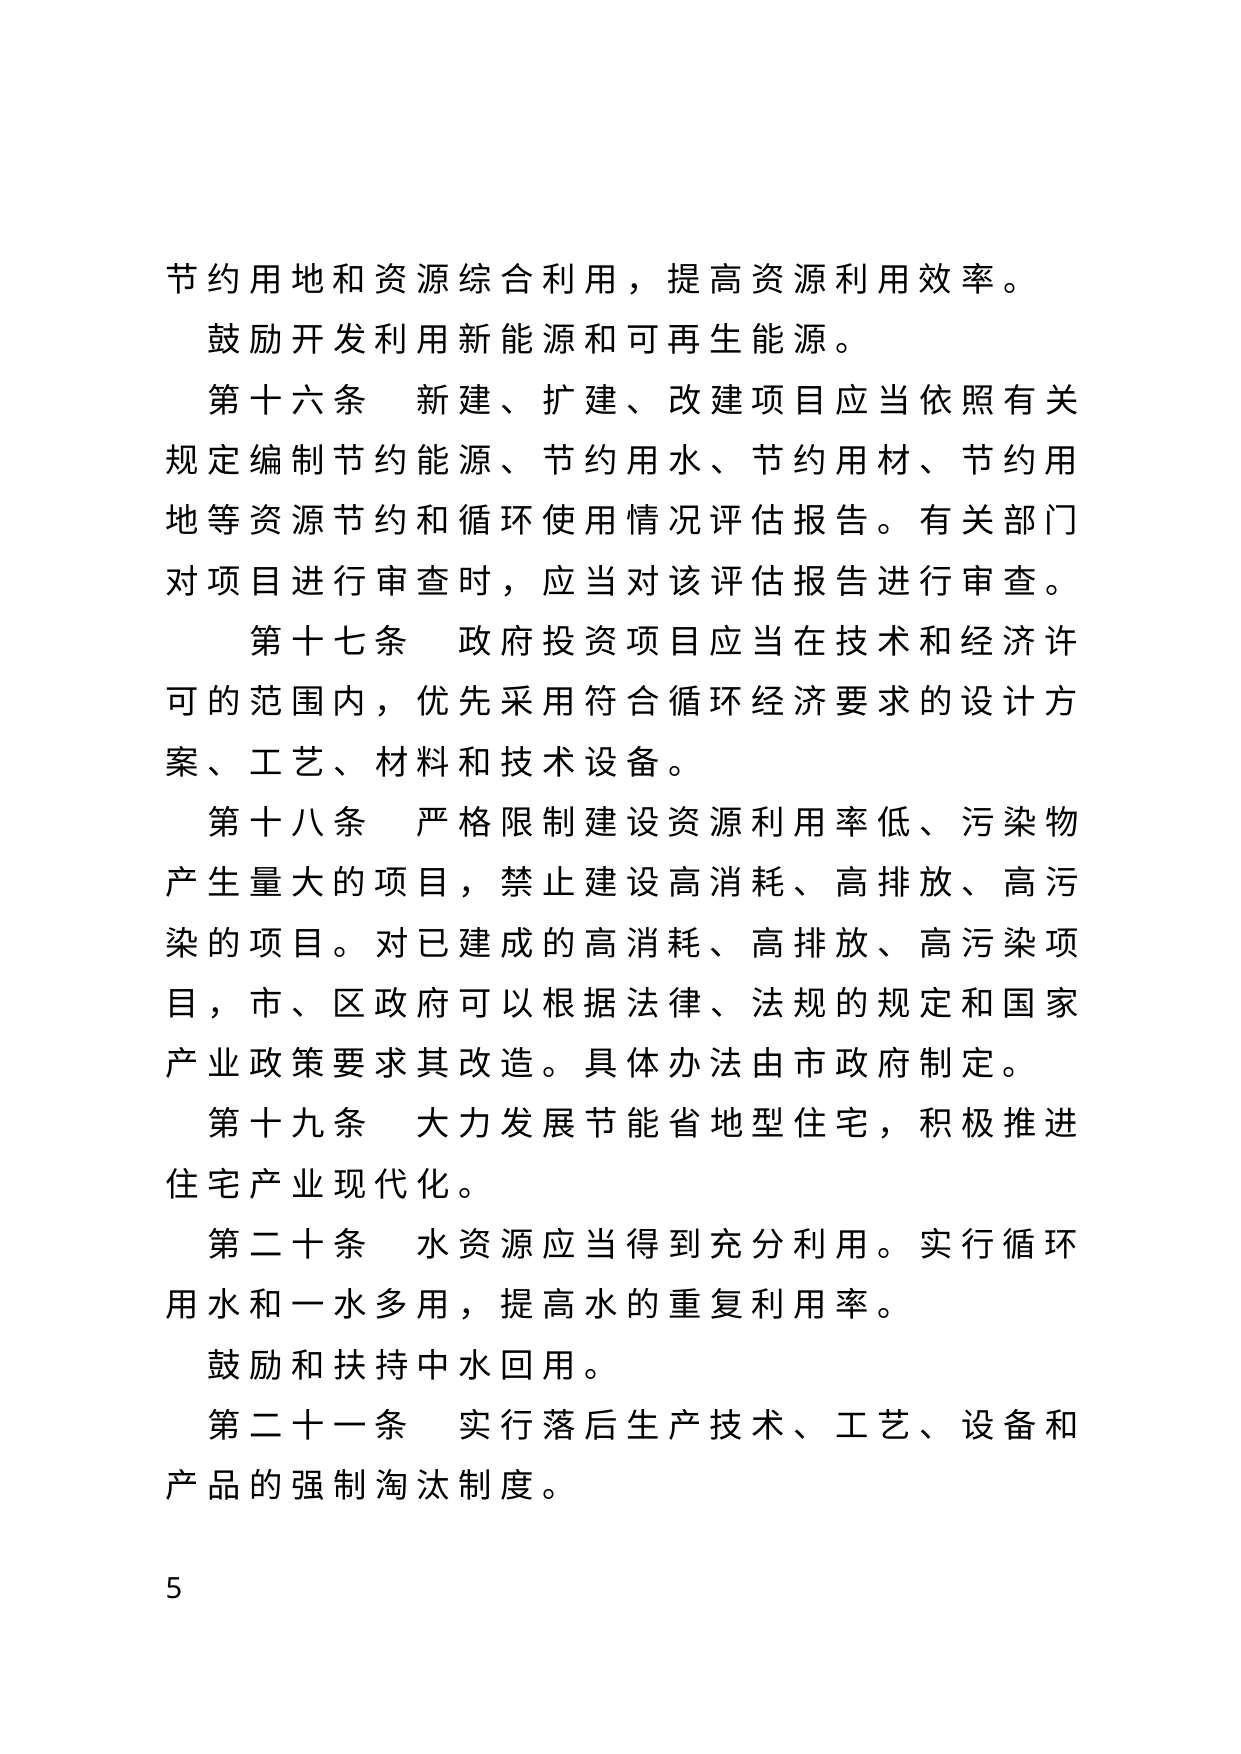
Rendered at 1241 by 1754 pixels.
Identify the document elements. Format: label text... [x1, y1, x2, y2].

text 第十九条 大力发展节能省地型住宅，积极推进住宅产业现代化。 [165, 1091, 1087, 1212]
text 第二十一条 实行落后生产技术、工艺、设备和产品的强制淘汰制度。 [165, 1393, 1087, 1513]
text 第十八条 严格限制建设资源利用率低、污染物产生量大的项目，禁止建设高消耗、高排放、高污染的项目。对已建成的高消耗、高排放、高污染项目，市、区政府可以根据法律、法规的规定和国家产业政策要求其改造。具体办法由市政府制定。 [165, 790, 1087, 1091]
text 第十七条 政府投资项目应当在技术和经济许可的范围内，优先采用符合循环经济要求的设计方案、工艺、材料和技术设备。 [165, 609, 1087, 790]
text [165, 247, 1087, 307]
text 第二十条 水资源应当得到充分利用。实行循环用水和一水多用，提高水的重复利用率。 [165, 1212, 1087, 1332]
text 鼓励和扶持中水回用。 [165, 1332, 1087, 1393]
text 第十六条 新建、扩建、改建项目应当依照有关规定编制节约能源、节约用水、节约用材、节约用地等资源节约和循环使用情况评估报告。有关部门对项目进行审查时，应当对该评估报告进行审查。 [165, 367, 1087, 609]
text 鼓励开发利用新能源和可再生能源。 [165, 307, 1087, 367]
